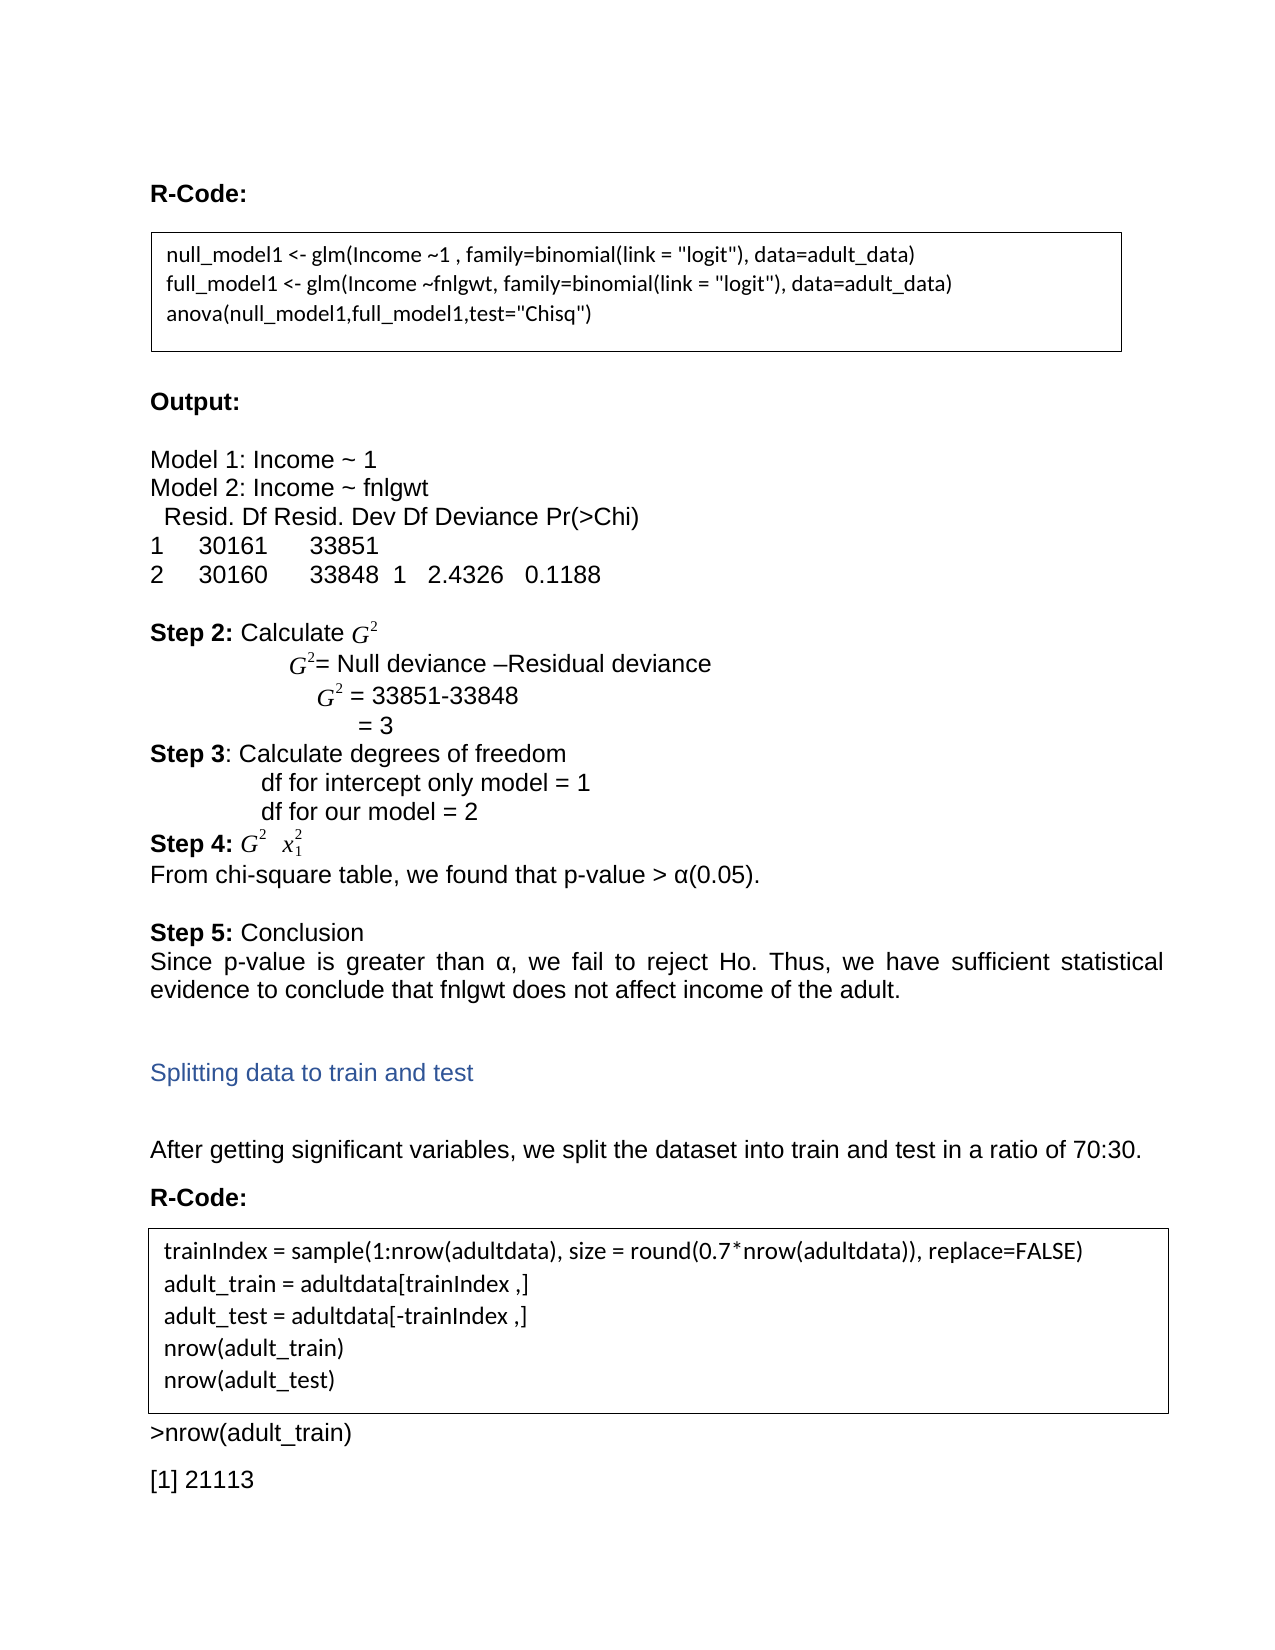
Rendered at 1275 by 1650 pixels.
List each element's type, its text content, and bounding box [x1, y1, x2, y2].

text R-Code: [150, 1183, 1167, 1211]
text df for our model = 2 [150, 797, 1167, 826]
text Step 2: Calculate [150, 617, 1167, 648]
text Model 2: Income ~ fnlgwt [150, 473, 1167, 502]
text = Null deviance –Residual deviance [150, 648, 1167, 679]
text R-Code: [150, 179, 1167, 207]
text [1] 21113 [150, 1465, 1167, 1494]
text Step 4: [150, 826, 1167, 861]
text Resid. Df Resid. Dev Df Deviance Pr(>Chi) [150, 502, 1167, 531]
text From chi-square table, we found that p-value > α(0.05). [150, 861, 1167, 889]
text Model 1: Income ~ 1 [150, 445, 1167, 473]
text Step 3: Calculate degrees of freedom [150, 739, 1167, 768]
subtitle Splitting data to train and test [150, 1058, 1167, 1087]
text df for intercept only model = 1 [150, 768, 1167, 797]
text 2 30160 33848 1 2.4326 0.1188 [150, 560, 1167, 588]
text 1 30161 33851 [150, 531, 1167, 560]
text = 33851-33848 [150, 679, 1167, 711]
text = 3 [150, 711, 1167, 739]
text Since p-value is greater than α, we fail to reject Ho. Thus, we have sufficient statistical evidence to conclude that fnlgwt does not affect income of the adult. [150, 947, 1167, 1004]
text Step 5: Conclusion [150, 918, 1167, 947]
text Output: [150, 387, 1167, 416]
text >nrow(adult_train) [150, 1418, 1167, 1447]
text After getting significant variables, we split the dataset into train and test in a ratio of 70:30. [150, 1136, 1167, 1164]
